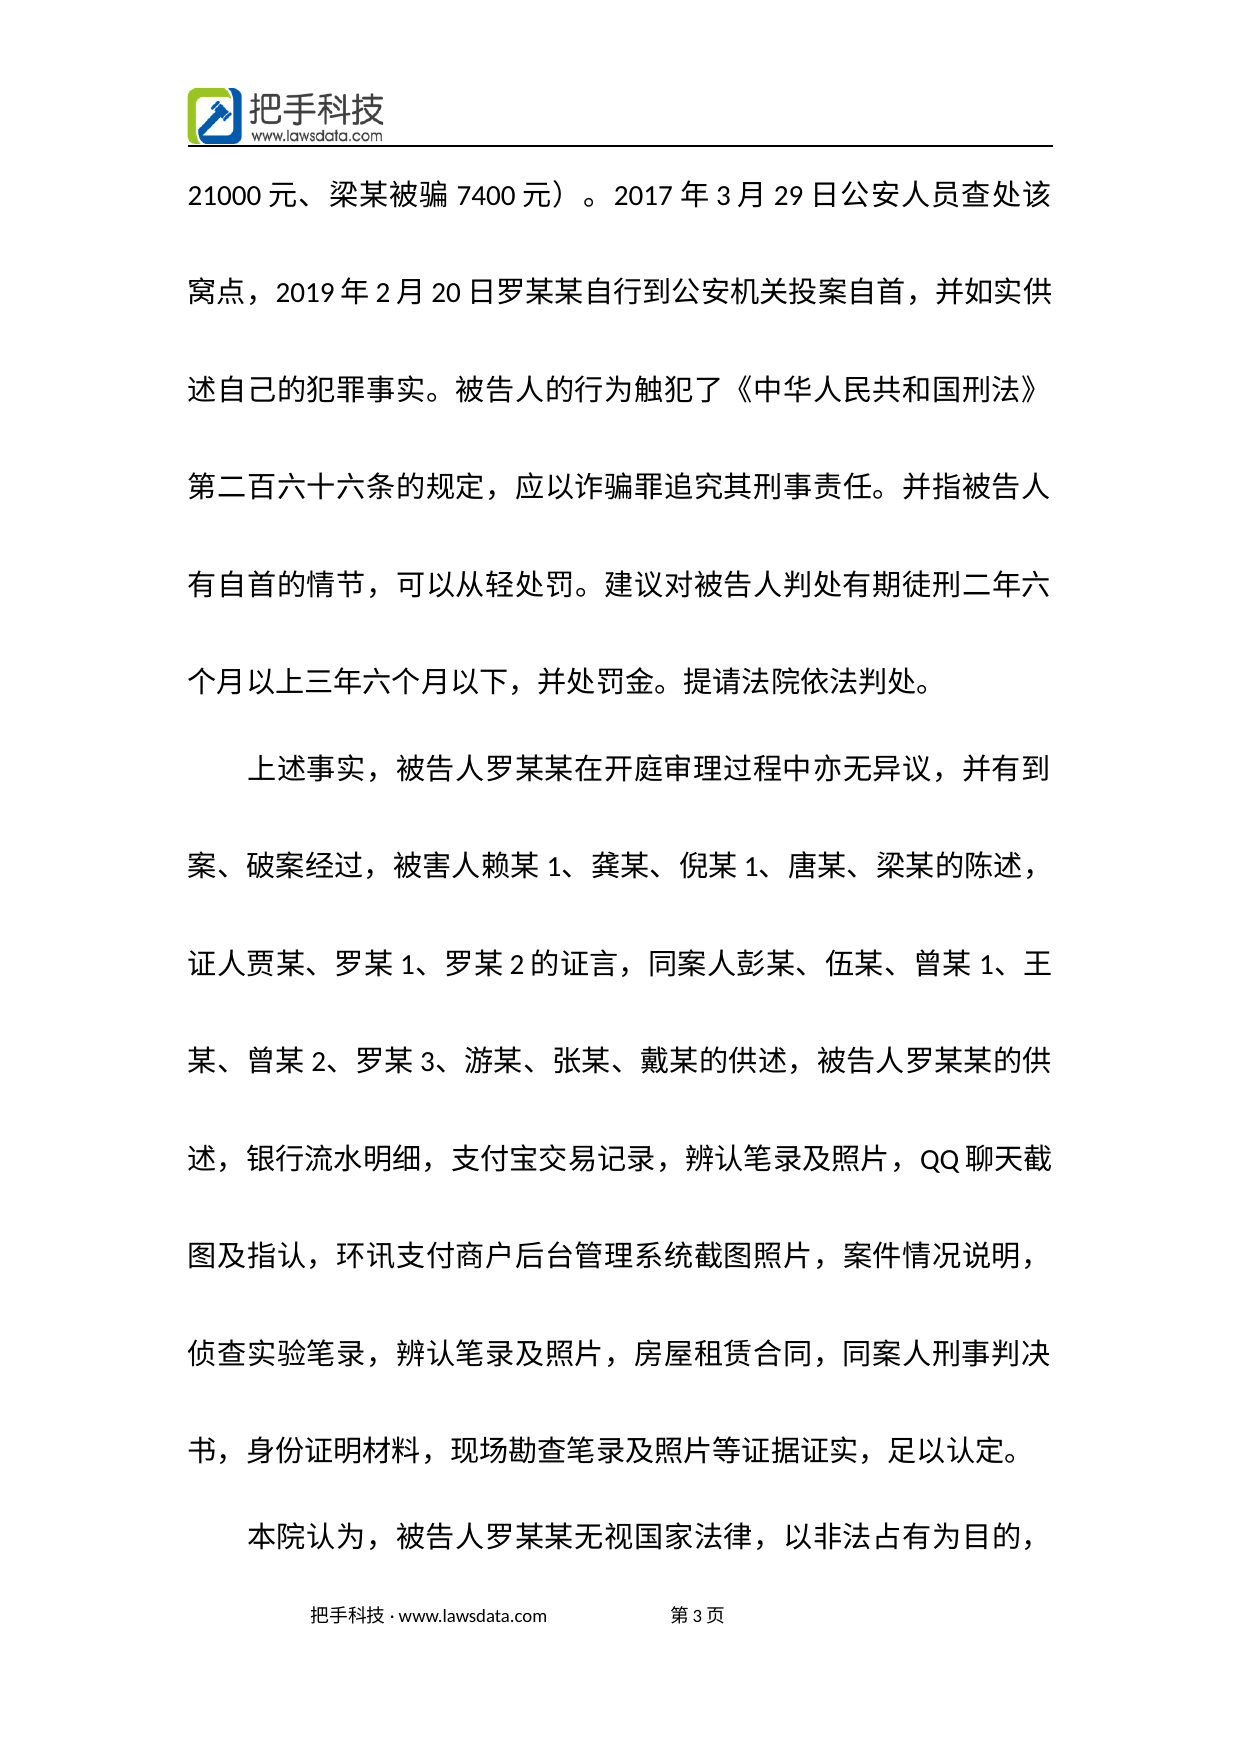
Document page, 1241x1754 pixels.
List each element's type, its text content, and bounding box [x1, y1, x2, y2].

picture [187, 88, 384, 144]
text 上述事实，被告人罗某某在开庭审理过程中亦无异议，并有到案、破案经过，被害人赖某1、龚某、倪某1、唐某、梁某的陈述，证人贾某、罗某1、罗某2的证言，同案人彭某、伍某、曾某1、王某、曾某2、罗某3、游某、张某、戴某的供述，被告人罗某某的供述，银行流水明细，支付宝交易记录，辨认笔录及照片，QQ聊天截图及指认，环讯支付商户后台管理系统截图照片，案件情况说明，侦查实验笔录，辨认笔录及照片，房屋租赁合同，同案人刑事判决书，身份证明材料，现场勘查笔录及照片等证据证实，足以认定。 [187, 734, 1053, 1481]
